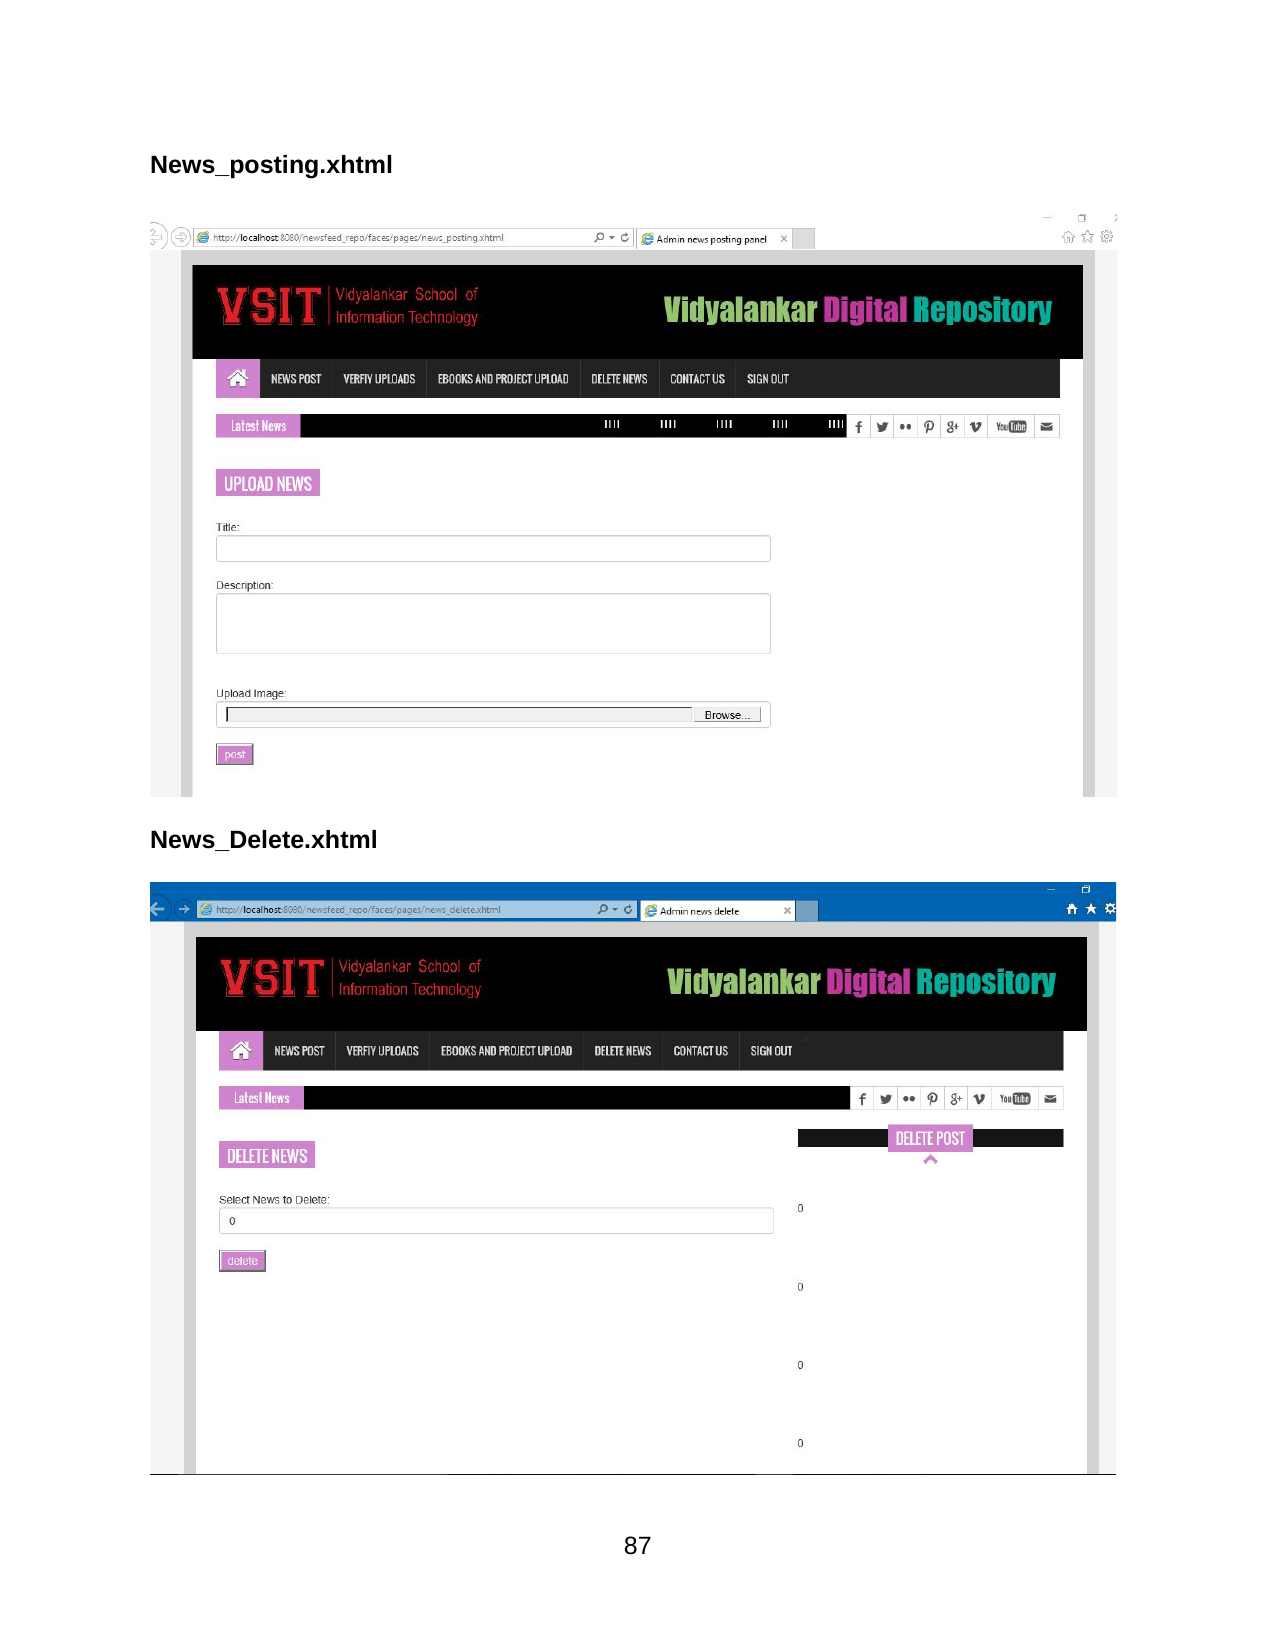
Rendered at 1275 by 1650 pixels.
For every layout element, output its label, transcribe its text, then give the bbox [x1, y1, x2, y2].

picture [150, 882, 1117, 1475]
text News_Delete.xhtml [150, 825, 1125, 854]
picture [150, 207, 1118, 797]
text News_posting.xhtml [150, 150, 1125, 179]
